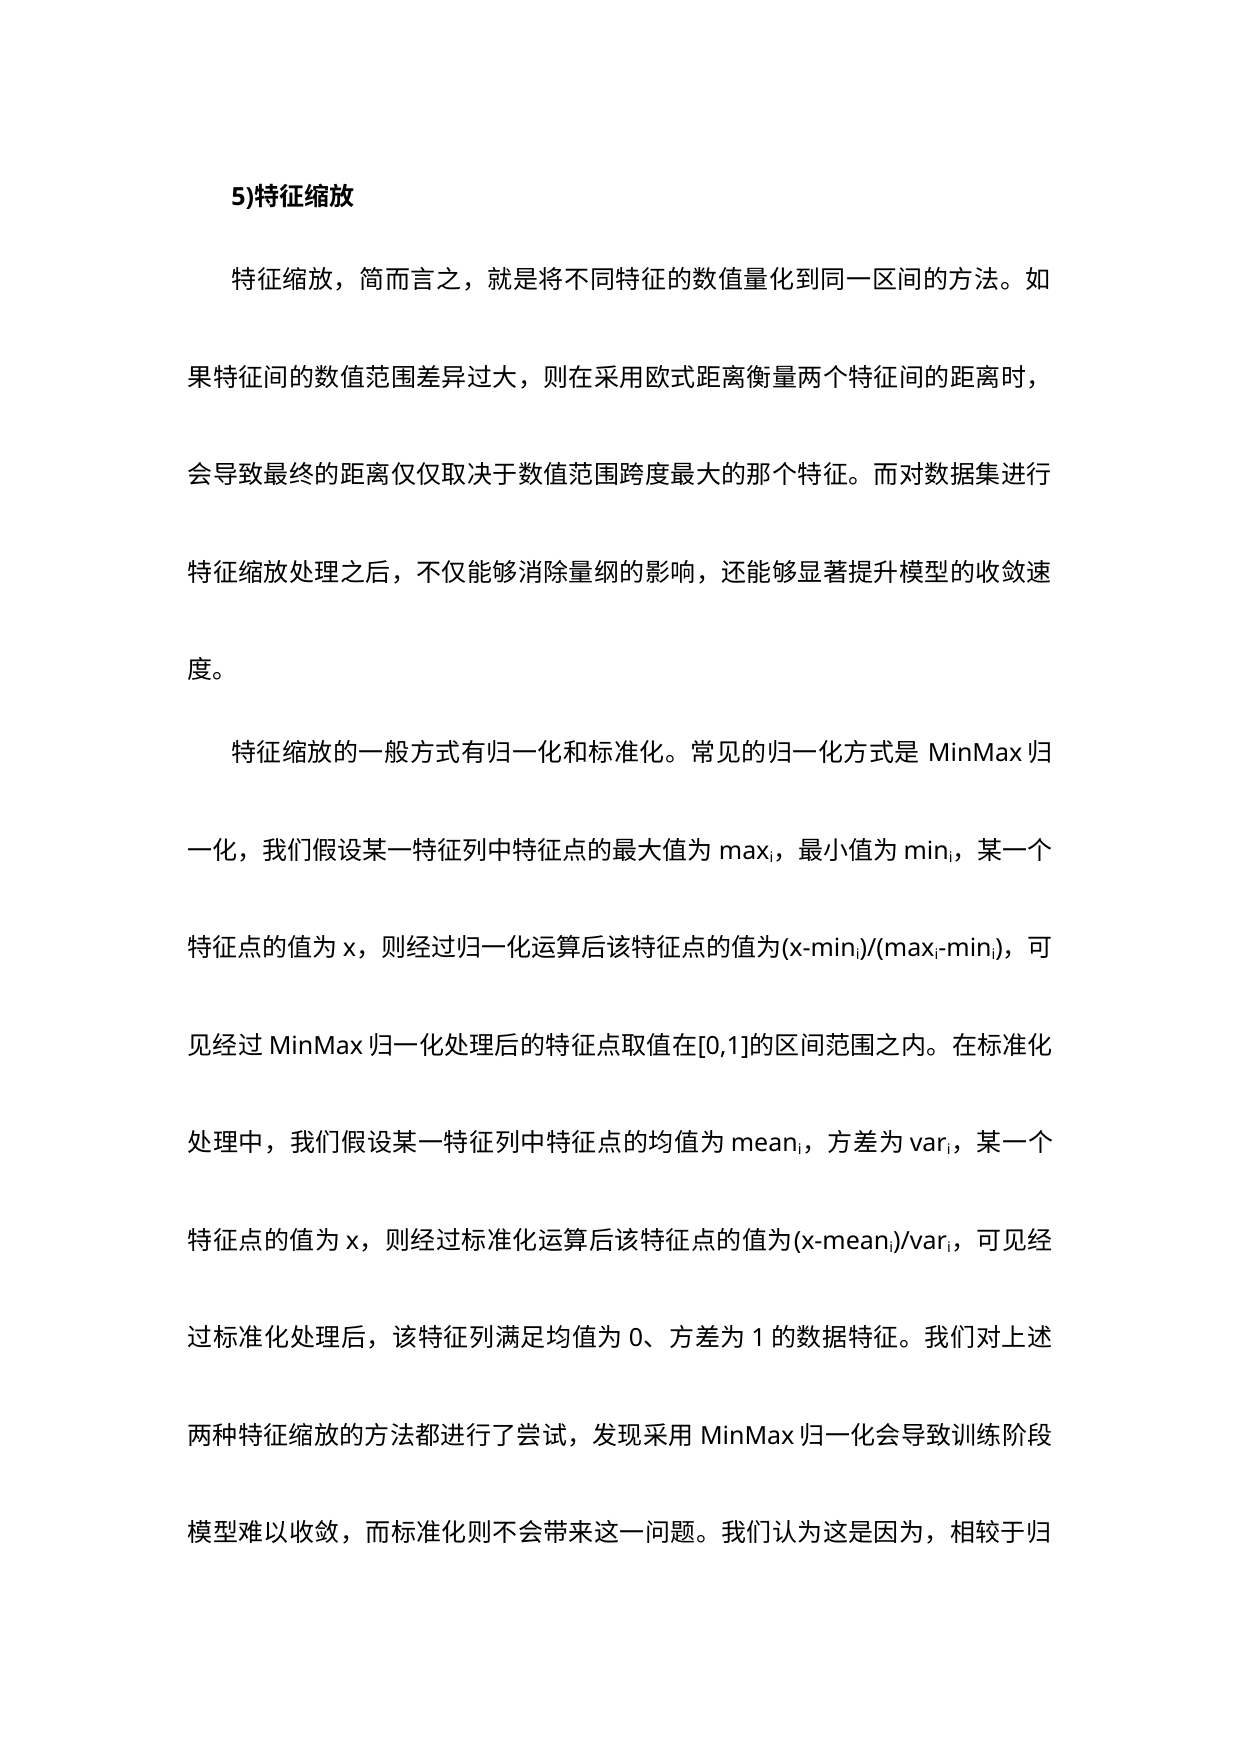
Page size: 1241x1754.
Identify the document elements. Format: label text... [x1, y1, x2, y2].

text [187, 718, 1053, 1563]
text 特征缩放，简而言之，就是将不同特征的数值量化到同一区间的方法。如果特征间的数值范围差异过大，则在采用欧式距离衡量两个特征间的距离时，会导致最终的距离仅仅取决于数值范围跨度最大的那个特征。而对数据集进行特征缩放处理之后，不仅能够消除量纲的影响，还能够显著提升模型的收敛速度。 [187, 245, 1053, 700]
text 5)特征缩放 [187, 162, 1053, 227]
